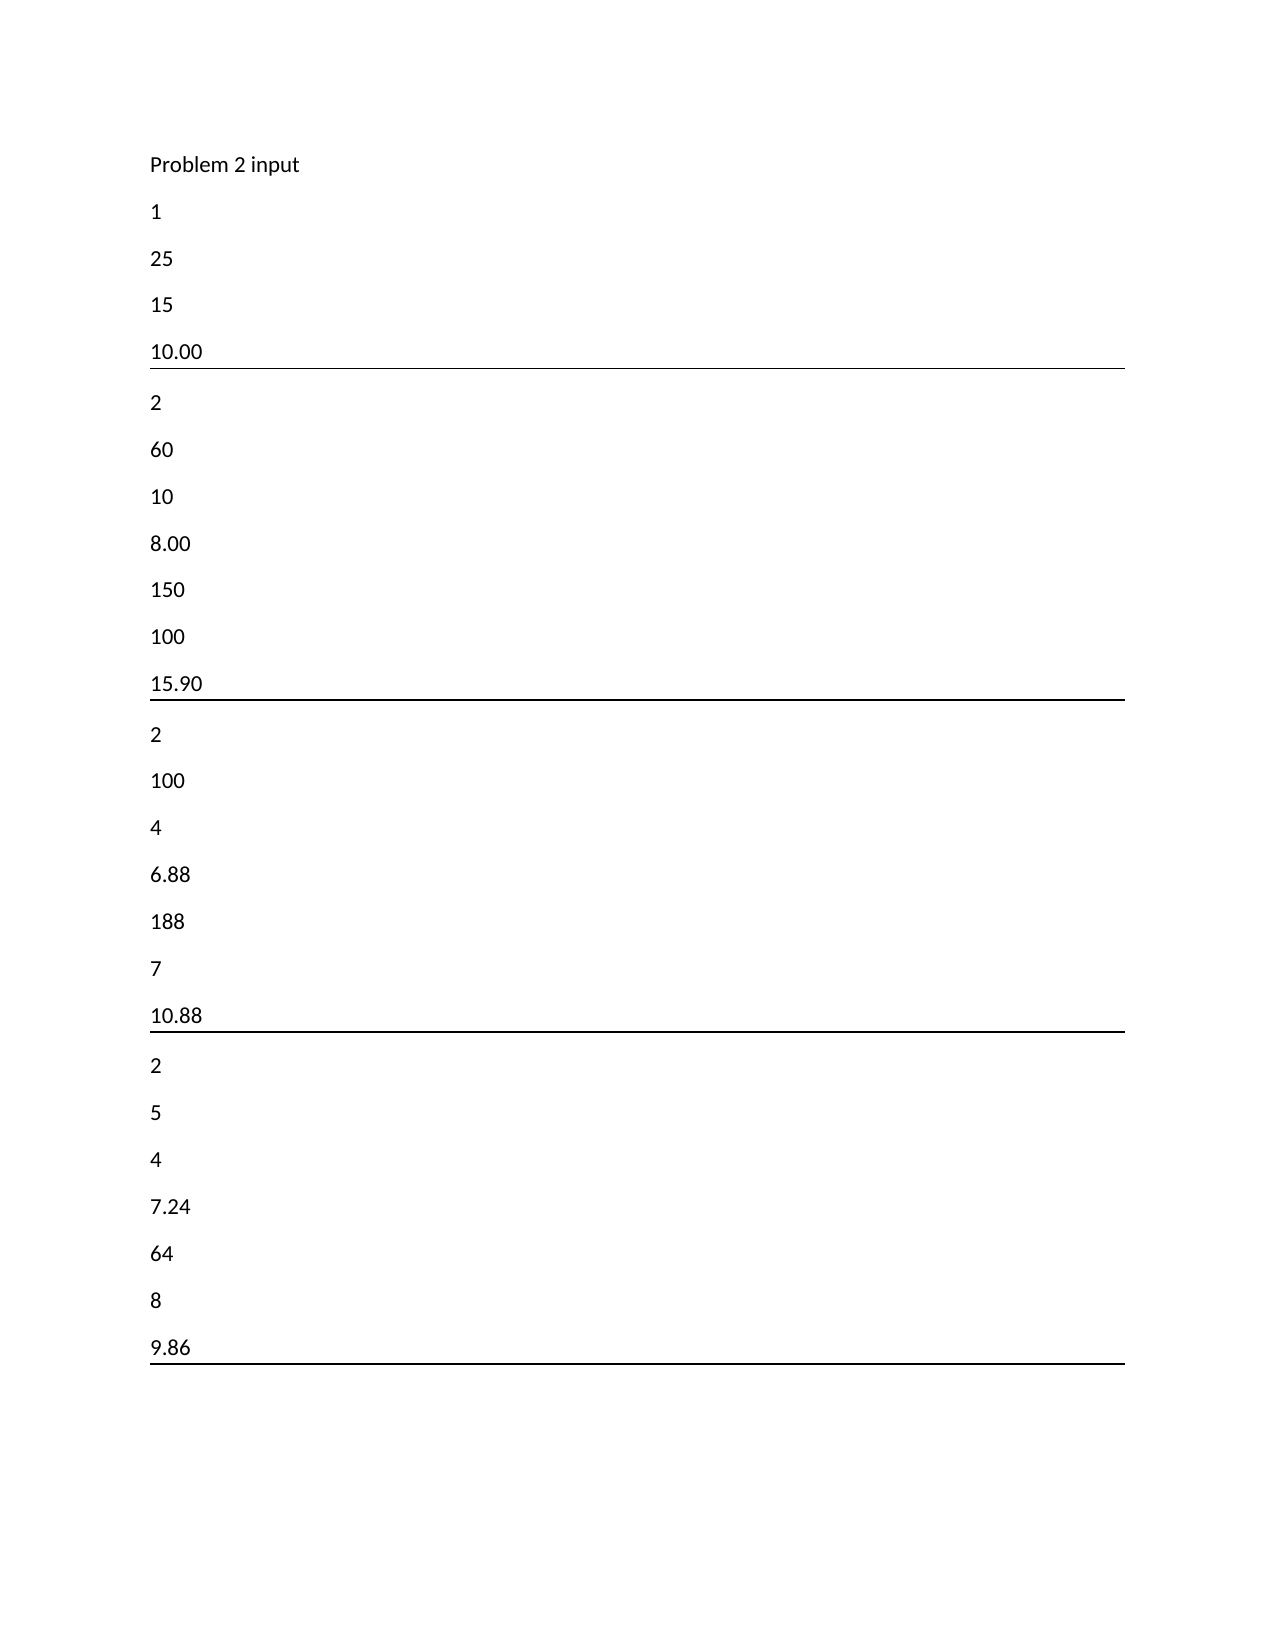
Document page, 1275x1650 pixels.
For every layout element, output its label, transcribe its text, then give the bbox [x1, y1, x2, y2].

text 188 [150, 907, 1125, 935]
text 60 [150, 435, 1125, 463]
text 5 [150, 1098, 1125, 1126]
text 4 [150, 1145, 1125, 1173]
text 7 [150, 954, 1125, 982]
text 10 [150, 482, 1125, 510]
text 6.88 [150, 860, 1125, 888]
text 2 [150, 720, 1125, 748]
text 2 [150, 1052, 1125, 1079]
text 9.86 [150, 1333, 1125, 1363]
text 8.00 [150, 529, 1125, 557]
text 4 [150, 813, 1125, 842]
text 7.24 [150, 1192, 1125, 1220]
text 25 [150, 244, 1125, 272]
text 10.88 [150, 1001, 1125, 1031]
text 8 [150, 1286, 1125, 1314]
text Problem 2 input [150, 150, 1125, 178]
text 64 [150, 1239, 1125, 1267]
text 150 [150, 576, 1125, 603]
text 2 [150, 388, 1125, 416]
text 15 [150, 291, 1125, 319]
text 1 [150, 197, 1125, 225]
text 10.00 [150, 337, 1125, 368]
text 100 [150, 622, 1125, 650]
text 15.90 [150, 669, 1125, 699]
text 100 [150, 767, 1125, 795]
